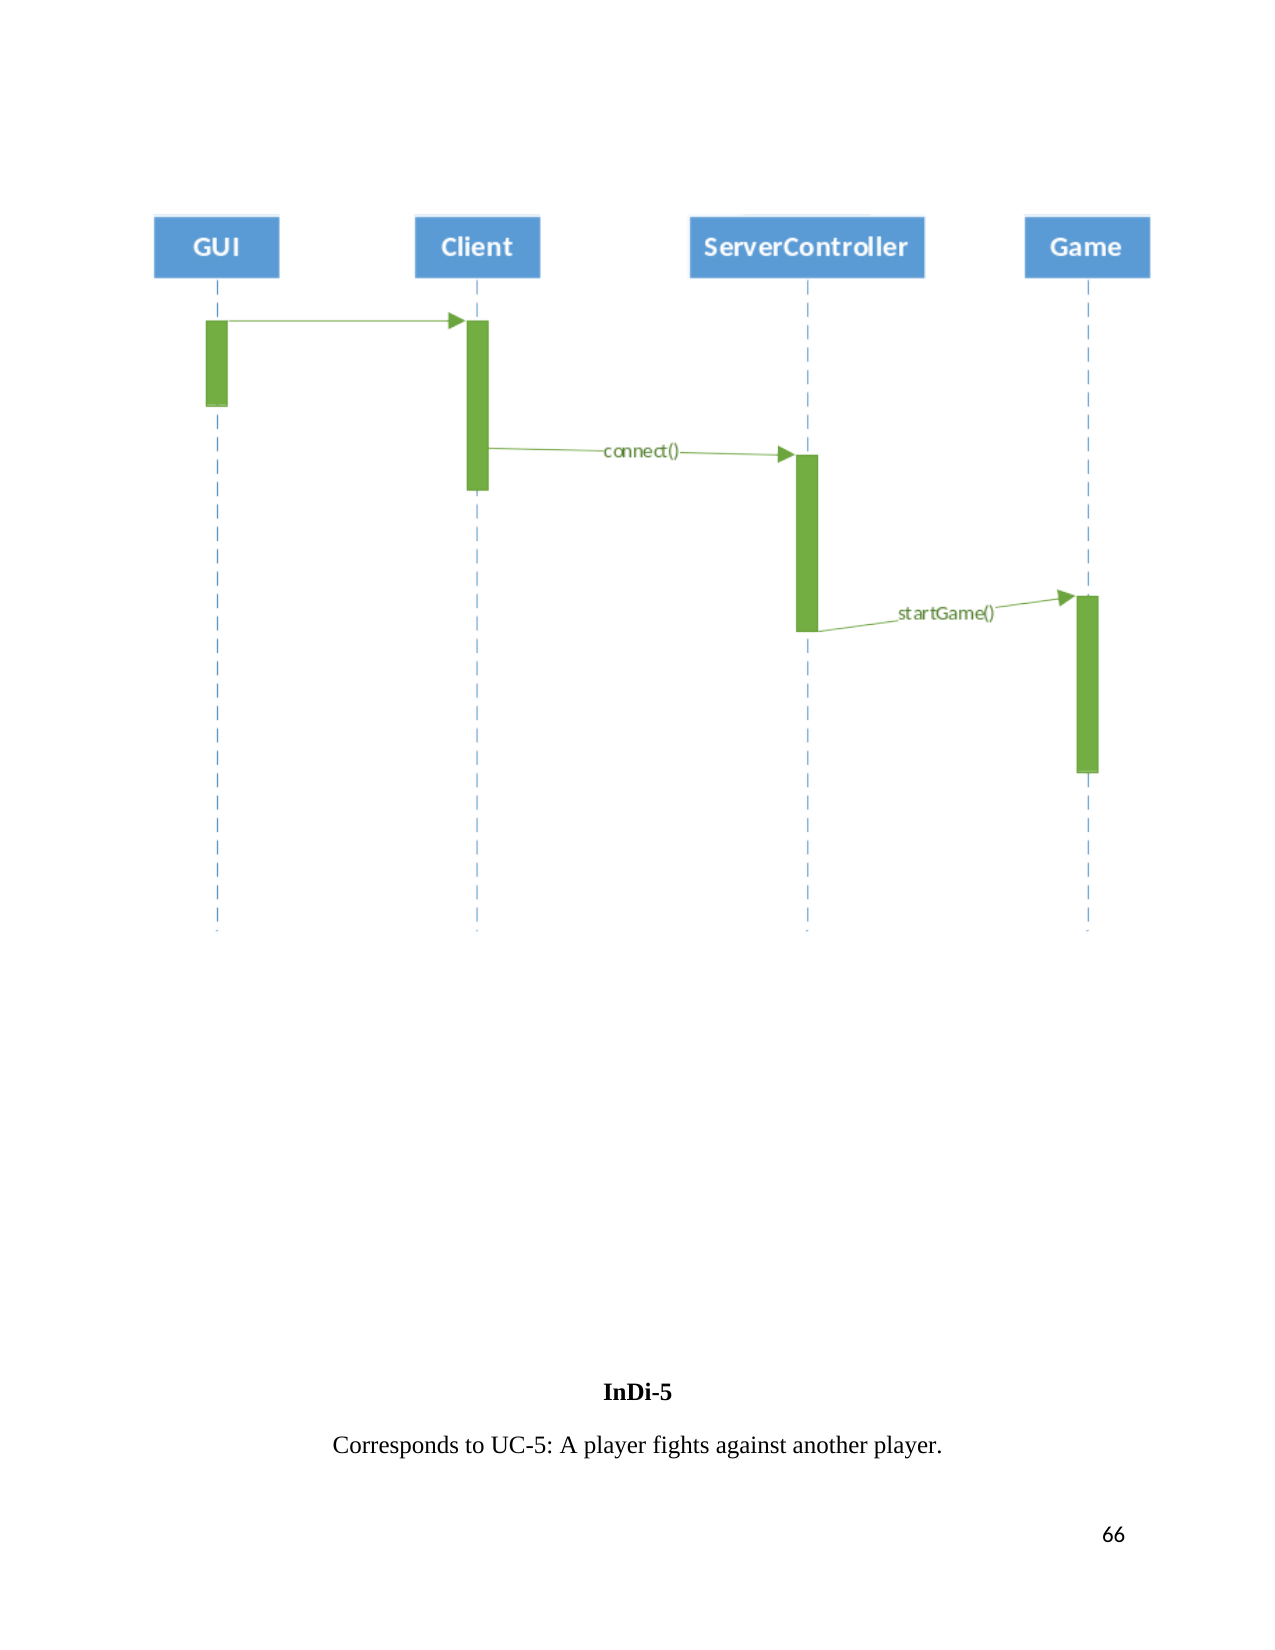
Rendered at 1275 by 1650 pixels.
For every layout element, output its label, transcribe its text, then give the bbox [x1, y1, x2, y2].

text InDi-5 [150, 1377, 1125, 1406]
text Corresponds to UC-5: A player fights against another player. [150, 1431, 1125, 1459]
